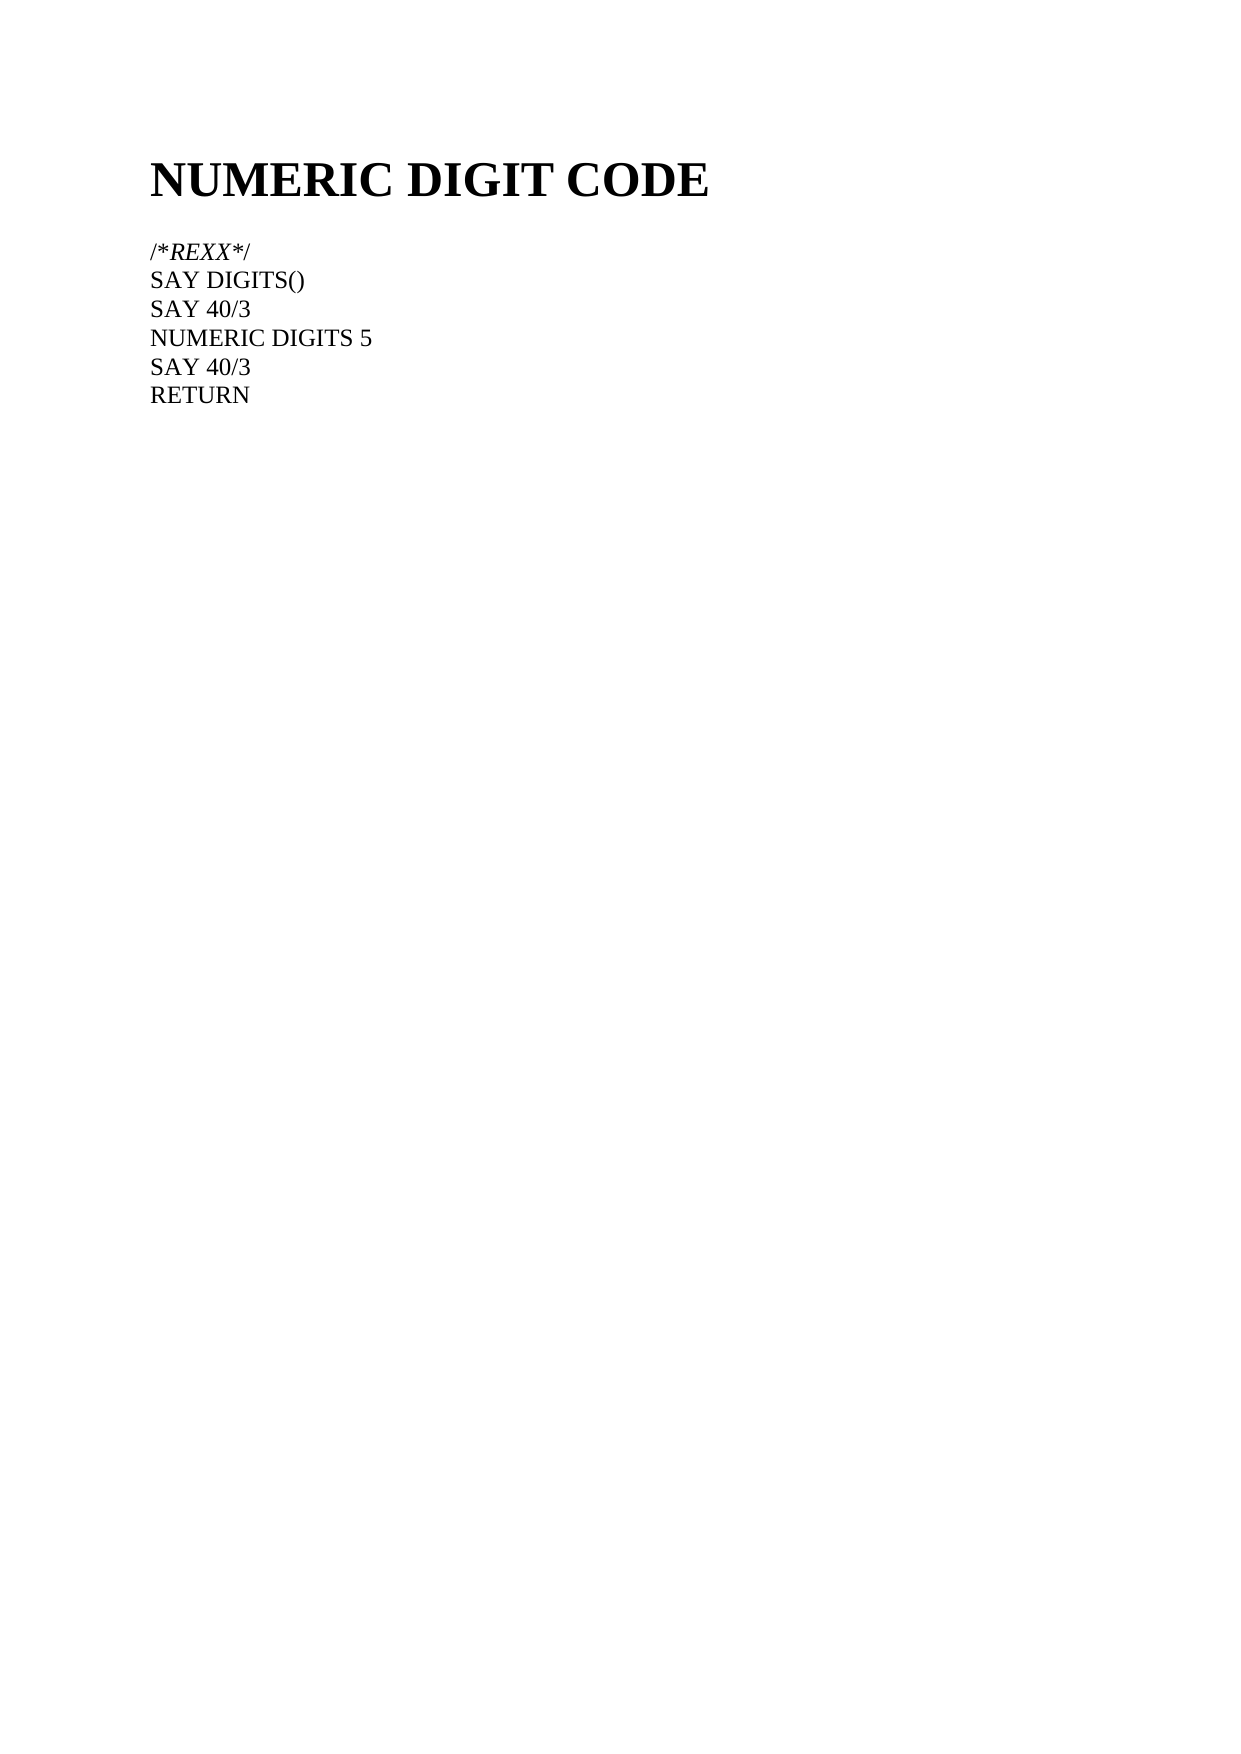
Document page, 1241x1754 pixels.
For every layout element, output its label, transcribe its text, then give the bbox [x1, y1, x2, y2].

text SAY 40/3 [150, 294, 1090, 323]
text SAY 40/3 [150, 352, 1090, 380]
text NUMERIC DIGITS 5 [150, 323, 1090, 352]
text RETURN [150, 380, 1090, 409]
text NUMERIC DIGIT CODE [150, 150, 1090, 207]
text /*REXX*/ [150, 237, 1090, 265]
text SAY DIGITS() [150, 265, 1090, 294]
